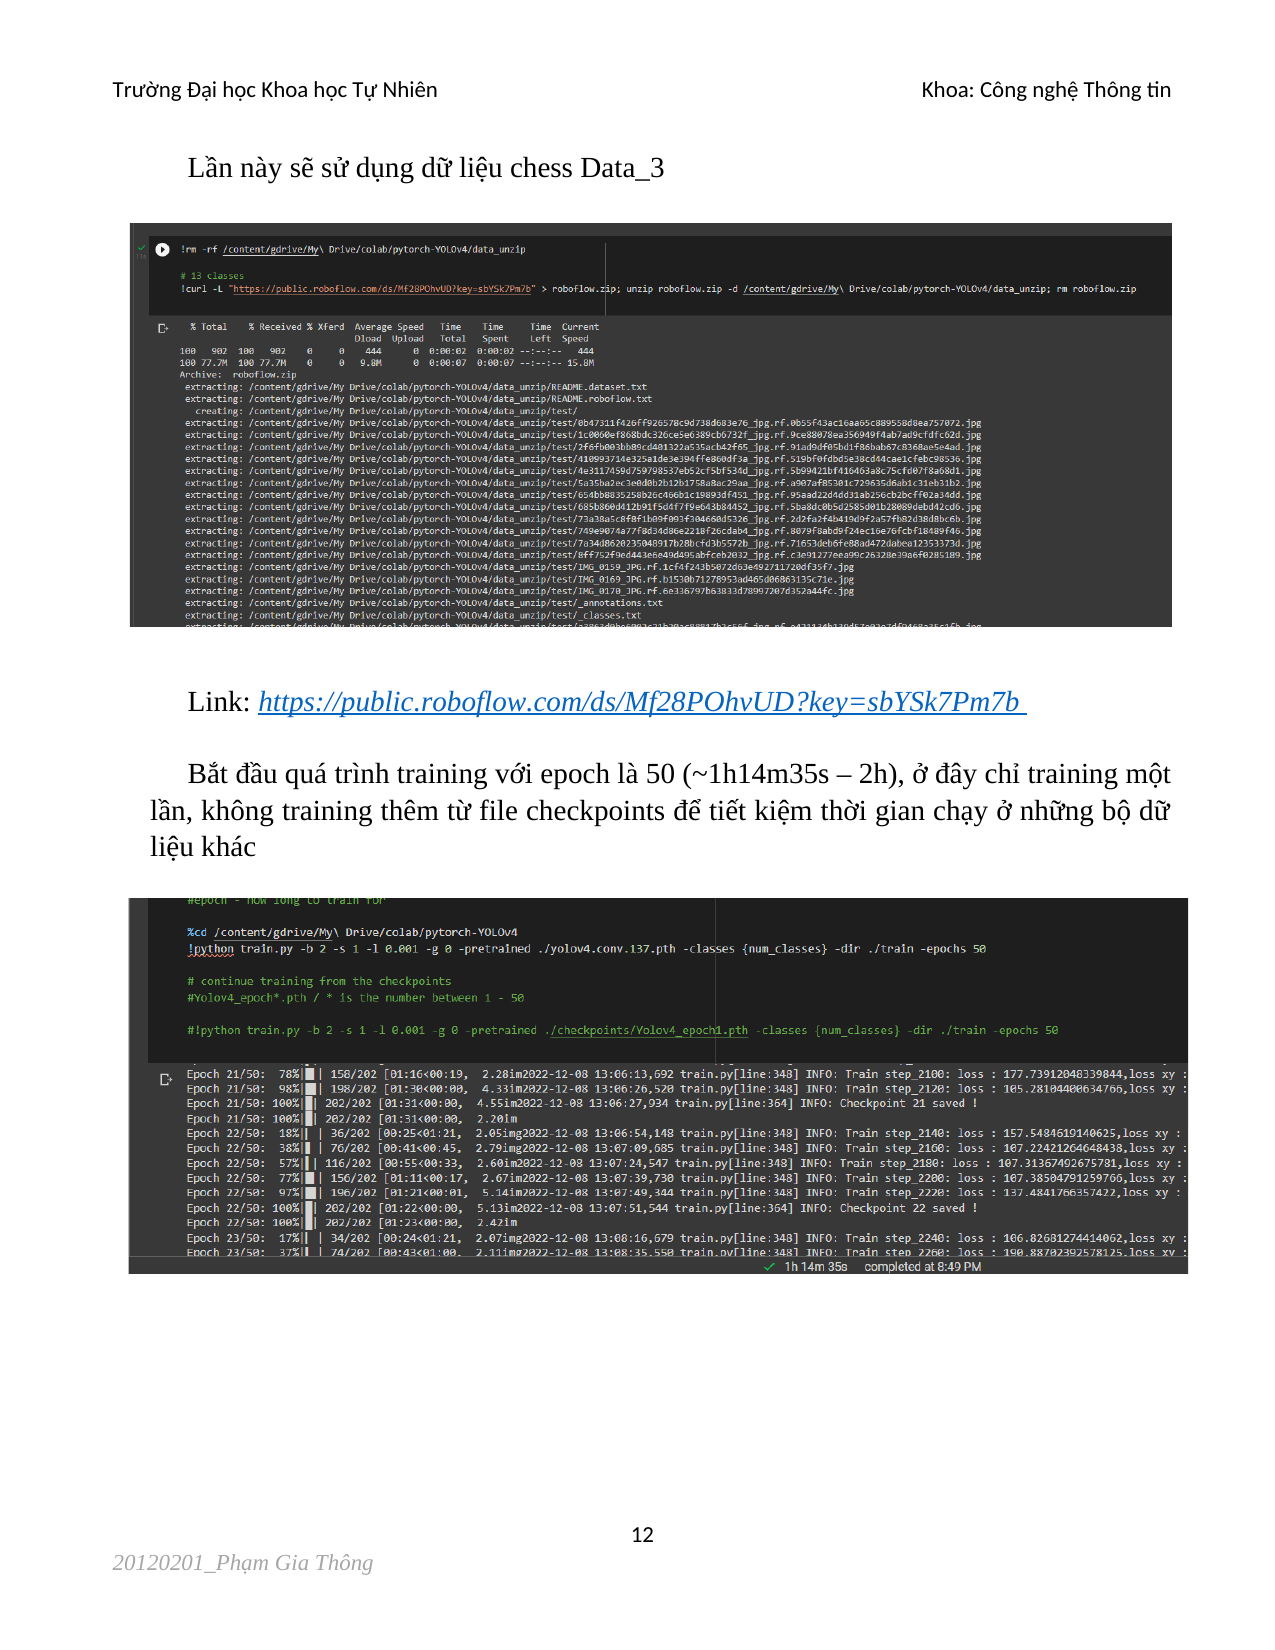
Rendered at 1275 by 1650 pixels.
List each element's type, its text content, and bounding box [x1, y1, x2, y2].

picture [128, 898, 1189, 1274]
text Lần này sẽ sử dụng dữ liệu chess Data_3 [150, 150, 1172, 183]
list Link: https://public.roboflow.com/ds/Mf28POhvUD?key=sbYSk7Pm7b [187, 684, 1172, 718]
list Bắt đầu quá trình training với epoch là 50 (~1h14m35s – 2h), ở đây chỉ training một lần, không training thêm từ file checkpoints để tiết kiệm thời gian chạy ở những bộ dữ liệu khác [150, 757, 1172, 862]
picture [129, 223, 1172, 627]
